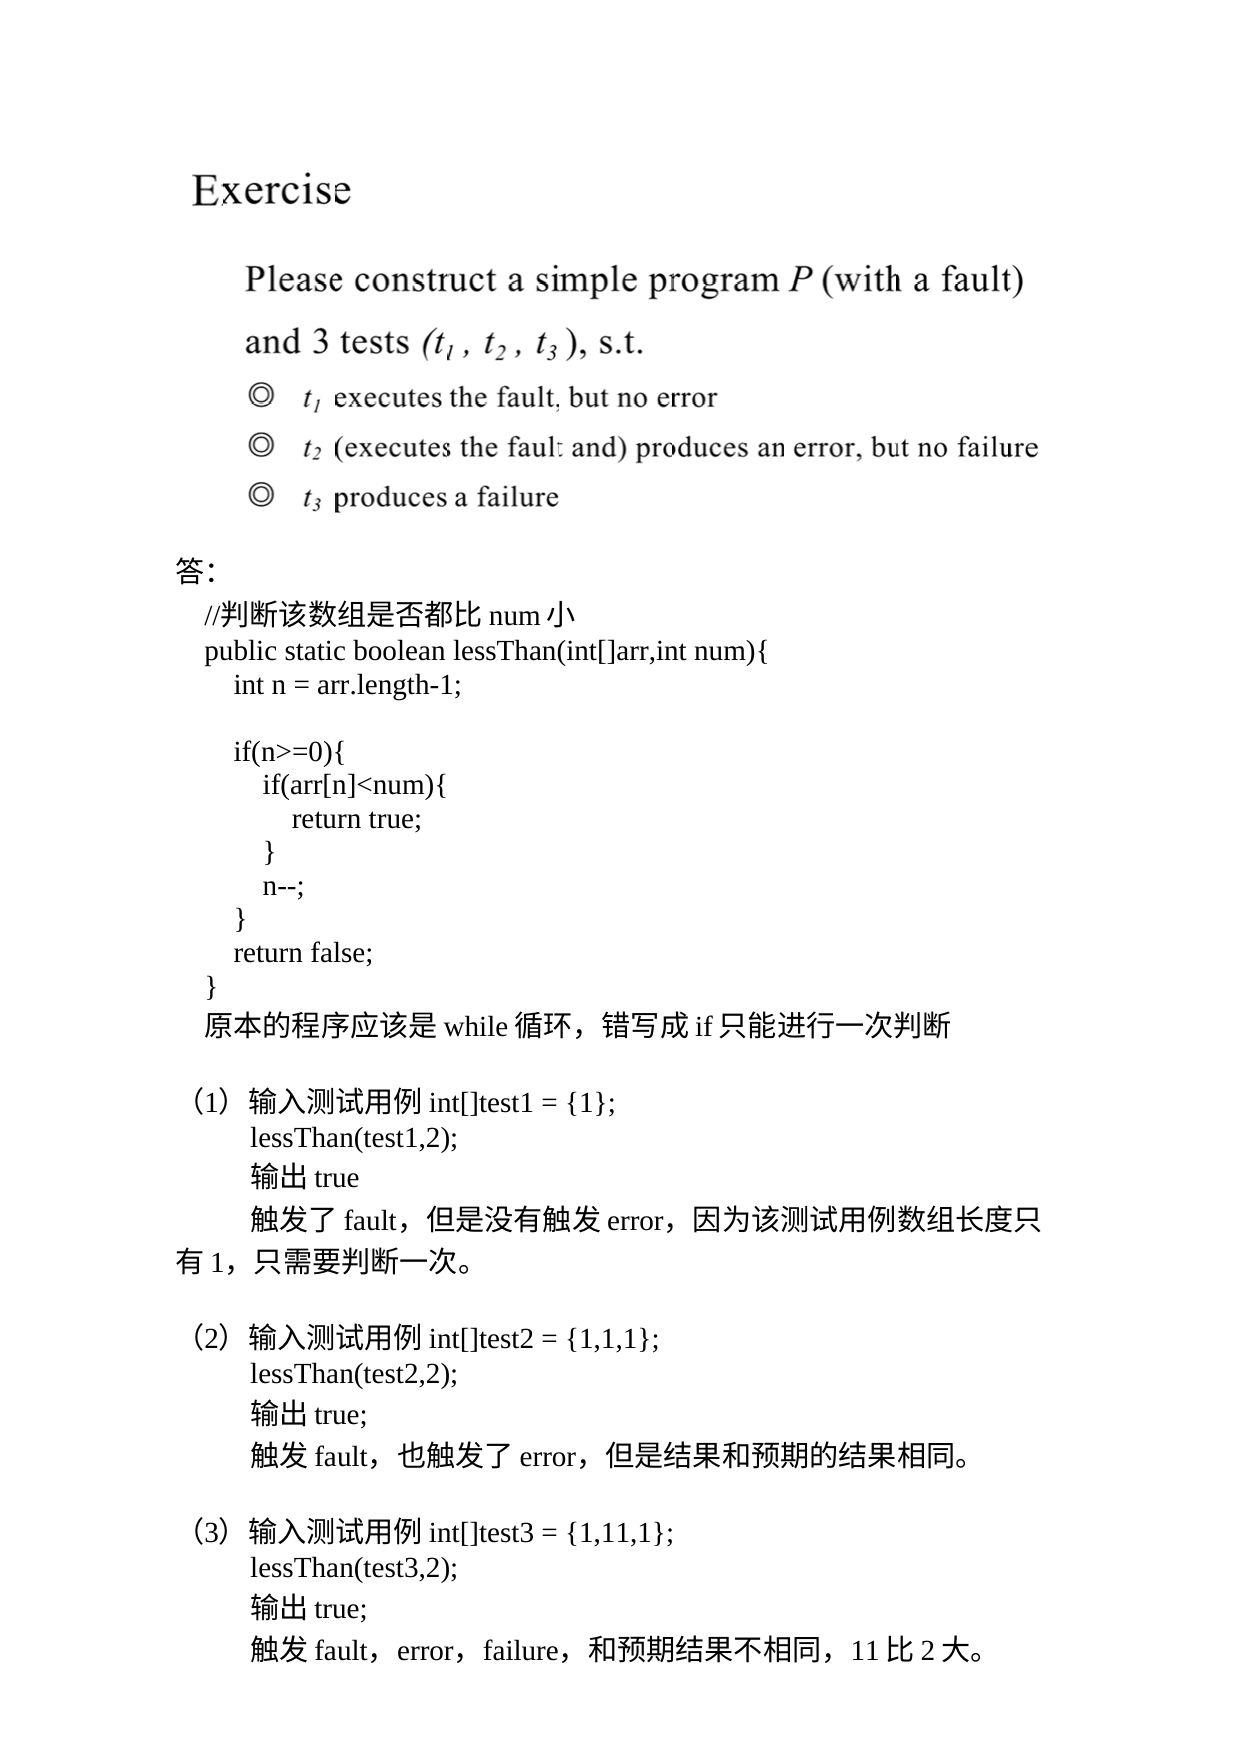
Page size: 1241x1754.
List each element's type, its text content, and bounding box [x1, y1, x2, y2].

text } [175, 902, 1065, 935]
text } [175, 969, 1065, 1002]
list 输入测试用例int[]test3 = {1,11,1}; [175, 1508, 1065, 1551]
text int n = arr.length-1; [175, 667, 1065, 700]
list lessThan(test2,2); [175, 1357, 1065, 1390]
text 原本的程序应该是while循环，错写成if只能进行一次判断 [175, 1002, 1065, 1044]
text if(arr[n]<num){ [175, 767, 1065, 801]
list 输出true [175, 1154, 1065, 1196]
text return false; [175, 935, 1065, 969]
text if(n>=0){ [175, 734, 1065, 767]
text n--; [175, 868, 1065, 902]
picture [191, 164, 1053, 524]
text return true; [175, 801, 1065, 834]
list lessThan(test3,2); [175, 1551, 1065, 1584]
list lessThan(test1,2); [175, 1120, 1065, 1154]
text //判断该数组是否都比num小 [175, 591, 1065, 633]
list 触发fault，也触发了error，但是结果和预期的结果相同。 [175, 1432, 1065, 1475]
text 答： [175, 549, 1065, 591]
list 触发fault，error，failure，和预期结果不相同，11比2大。 [175, 1626, 1065, 1669]
list 输出true; [175, 1390, 1065, 1432]
list 触发了fault，但是没有触发error，因为该测试用例数组长度只有1，只需要判断一次。 [175, 1196, 1065, 1281]
list 输入测试用例int[]test2 = {1,1,1}; [175, 1314, 1065, 1357]
text public static boolean lessThan(int[]arr,int num){ [175, 633, 1065, 667]
list 输入测试用例int[]test1 = {1}; [175, 1078, 1065, 1120]
text } [175, 834, 1065, 868]
list 输出true; [175, 1584, 1065, 1626]
